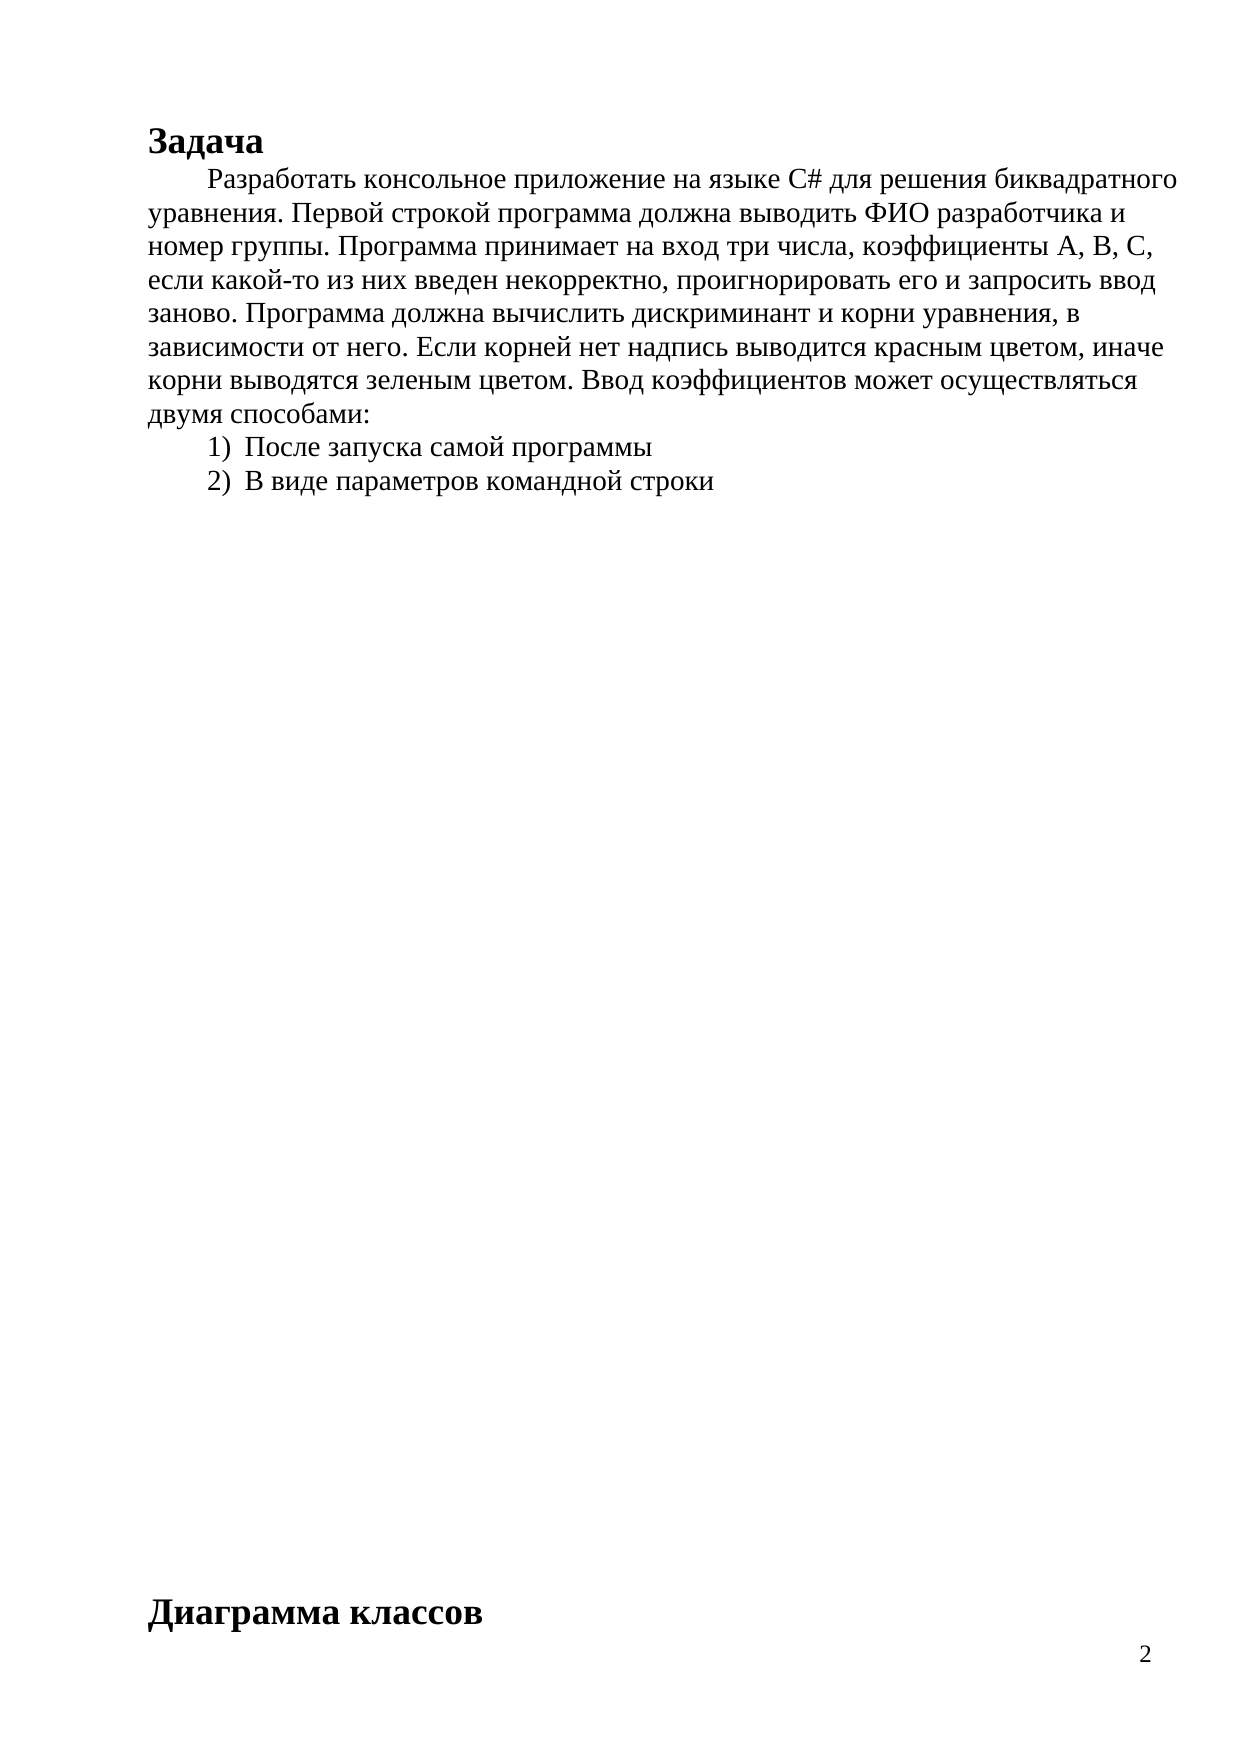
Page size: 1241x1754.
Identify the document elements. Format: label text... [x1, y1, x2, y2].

list После запуска самой программы [207, 429, 1181, 463]
text Разработать консольное приложение на языке C# для решения биквадратного уравнения. Первой строкой программа должна выводить ФИО разработчика и номер группы. Программа принимает на вход три числа, коэффициенты A, B, C, если какой-то из них введен некорректно, проигнорировать его и запросить ввод заново. Программа должна вычислить дискриминант и корни уравнения, в зависимости от него. Если корней нет надпись выводится красным цветом, иначе корни выводятся зеленым цветом. Ввод коэффициентов может осуществляться двумя способами: [148, 161, 1181, 429]
text Диаграмма классов [148, 1589, 1152, 1632]
text Задача [148, 118, 1152, 161]
list В виде параметров командной строки [207, 463, 1181, 497]
